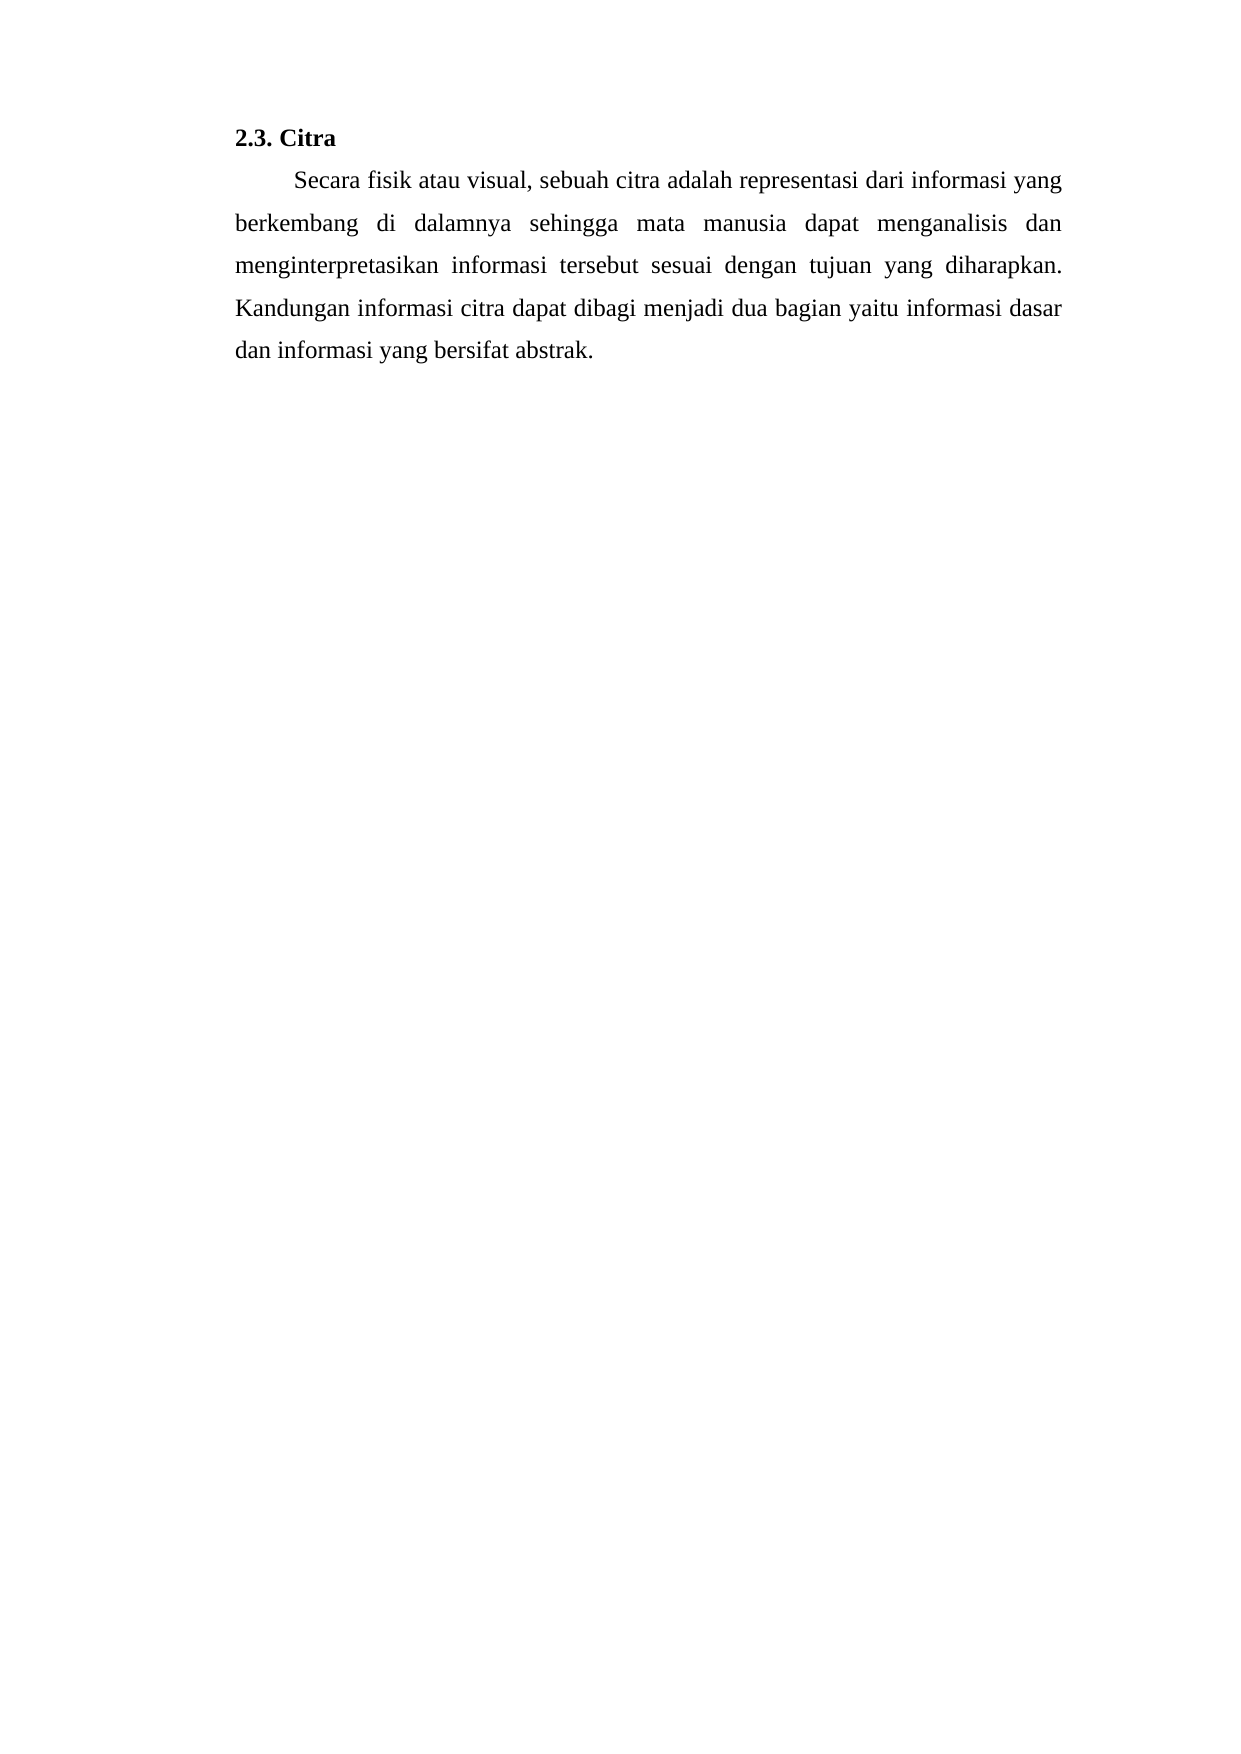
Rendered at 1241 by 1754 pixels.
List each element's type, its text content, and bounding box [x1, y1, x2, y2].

subtitle 2.3. Citra [235, 123, 1063, 151]
text Secara fisik atau visual, sebuah citra adalah representasi dari informasi yang berkembang di dalamnya sehingga mata manusia dapat menganalisis dan menginterpretasikan informasi tersebut sesuai dengan tujuan yang diharapkan. Kandungan informasi citra dapat dibagi menjadi dua bagian yaitu informasi dasar dan informasi yang bersifat abstrak. [235, 165, 1063, 364]
